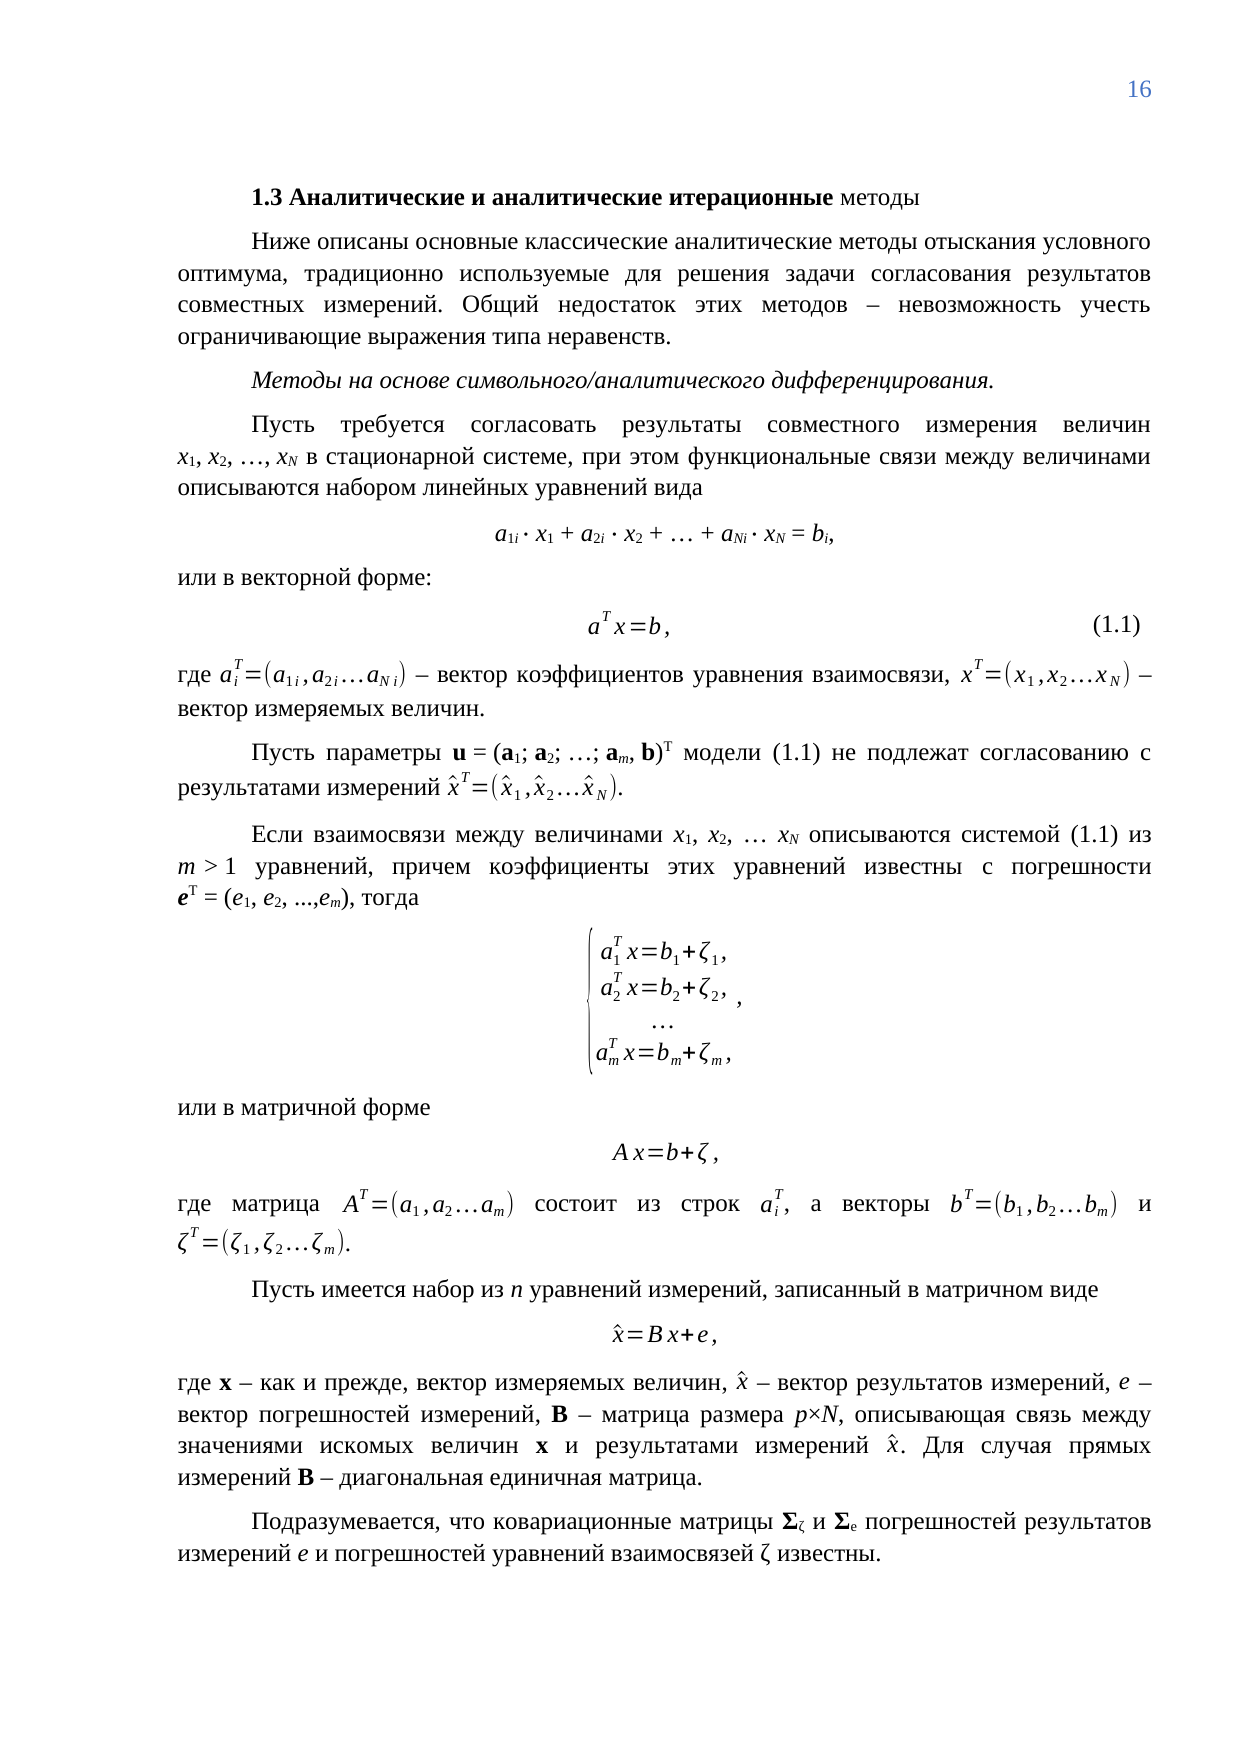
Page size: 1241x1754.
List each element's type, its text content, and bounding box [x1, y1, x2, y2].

text a1i ⋅ x1 + a2i ⋅ x2 + … + aNi ⋅ xN = bi, [177, 516, 1152, 547]
text Пусть требуется согласовать результаты совместного измерения величин х1, х2, …, хN в стационарной системе, при этом функциональные связи между величинами описываются набором линейных уравнений вида [177, 409, 1152, 501]
text где x – как и прежде, вектор измеряемых величин, – вектор результатов измерений, – вектор погрешностей измерений, B – матрица размера p×N, описывающая связь между значениями искомых величин x и результатами измерений . Для случая прямых измерений B – диагональная единичная матрица. [177, 1367, 1152, 1491]
text или в векторной форме: [177, 562, 1152, 591]
text 1.3 Аналитические и аналитические итерационные методы [177, 182, 1152, 211]
table_header [177, 606, 1081, 656]
text Методы на основе символьного/аналитического дифференцирования. [177, 365, 1152, 394]
text Если взаимосвязи между величинами х1, х2, … хN описываются системой (1.1) из m > 1 уравнений, причем коэффициенты этих уравнений известны c погрешности eT = (e1, e2, ...,em), тогда [177, 819, 1152, 911]
text где матрица состоит из строк , а векторы и . [177, 1185, 1152, 1258]
text Подразумевается, что ковариационные матрицы Σζ и Σe погрешностей результатов измерений e и погрешностей уравнений взаимосвязей ζ известны. [177, 1506, 1152, 1566]
text Ниже описаны основные классические аналитические методы отыскания условного оптимума, традиционно используемые для решения задачи согласования результатов совместных измерений. Общий недостаток этих методов – невозможность учесть ограничивающие выражения типа неравенств. [177, 226, 1152, 350]
text или в матричной форме [177, 1092, 1152, 1121]
table_header (1.1) [1081, 606, 1152, 656]
text Пусть имеется набор из n уравнений измерений, записанный в матричном виде [177, 1274, 1152, 1303]
text Пусть параметры u = (a1; a2; …; am, b)T модели (1.1) не подлежат согласованию с результатами измерений . [177, 737, 1152, 804]
text где – вектор коэффициентов уравнения взаимосвязи, – вектор измеряемых величин. [177, 656, 1152, 722]
